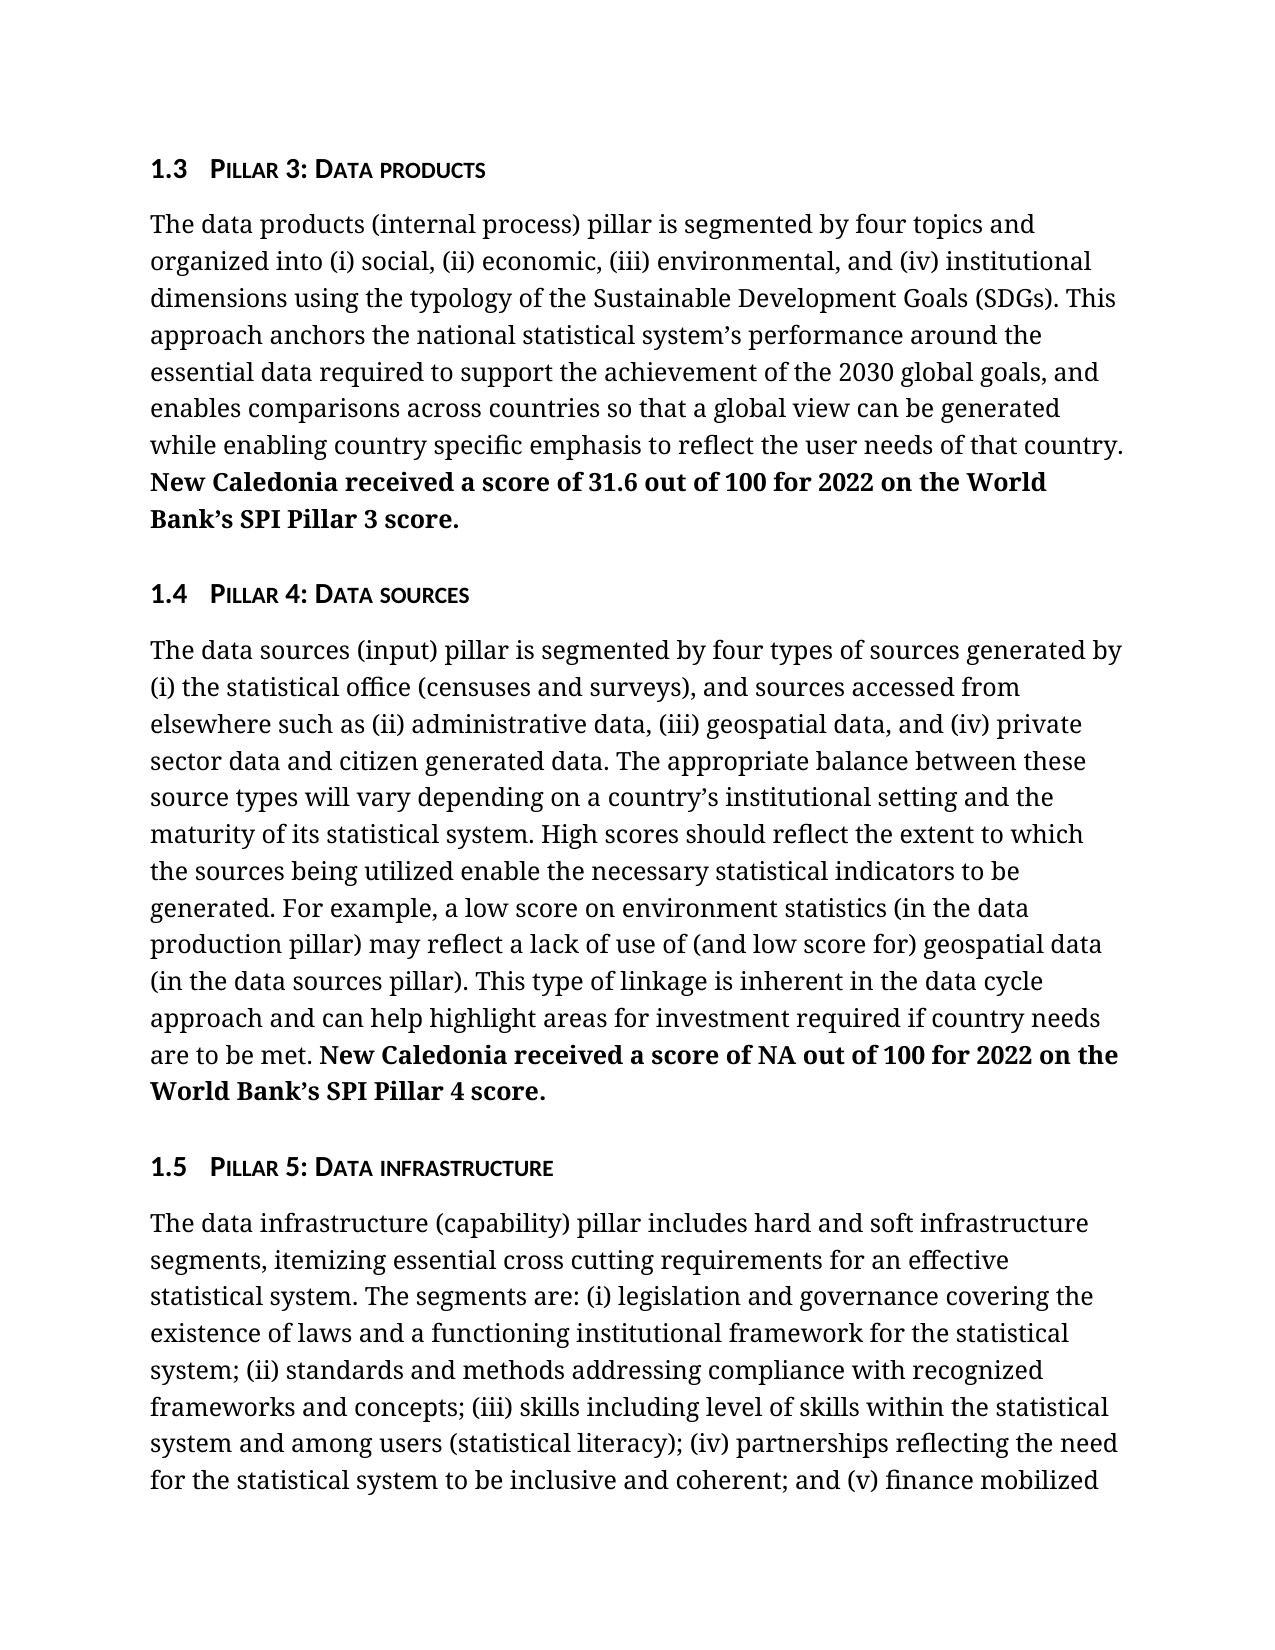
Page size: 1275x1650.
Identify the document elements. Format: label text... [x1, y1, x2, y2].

text The data products (internal process) pillar is segmented by four topics and organized into (i) social, (ii) economic, (iii) environmental, and (iv) institutional dimensions using the typology of the Sustainable Development Goals (SDGs). This approach anchors the national statistical system’s performance around the essential data required to support the achievement of the 2030 global goals, and enables comparisons across countries so that a global view can be generated while enabling country specific emphasis to reflect the user needs of that country. New Caledonia received a score of 31.6 out of 100 for 2022 on the World Bank’s SPI Pillar 3 score. [150, 207, 1125, 535]
subtitle Pillar 3: Data products [150, 150, 1125, 186]
text The data sources (input) pillar is segmented by four types of sources generated by (i) the statistical office (censuses and surveys), and sources accessed from elsewhere such as (ii) administrative data, (iii) geospatial data, and (iv) private sector data and citizen generated data. The appropriate balance between these source types will vary depending on a country’s institutional setting and the maturity of its statistical system. High scores should reflect the extent to which the sources being utilized enable the necessary statistical indicators to be generated. For example, a low score on environment statistics (in the data production pillar) may reflect a lack of use of (and low score for) geospatial data (in the data sources pillar). This type of linkage is inherent in the data cycle approach and can help highlight areas for investment required if country needs are to be met. New Caledonia received a score of NA out of 100 for 2022 on the World Bank’s SPI Pillar 4 score. [150, 633, 1125, 1108]
subtitle Pillar 5: Data infrastructure [150, 1148, 1125, 1184]
subtitle Pillar 4: Data sources [150, 576, 1125, 611]
